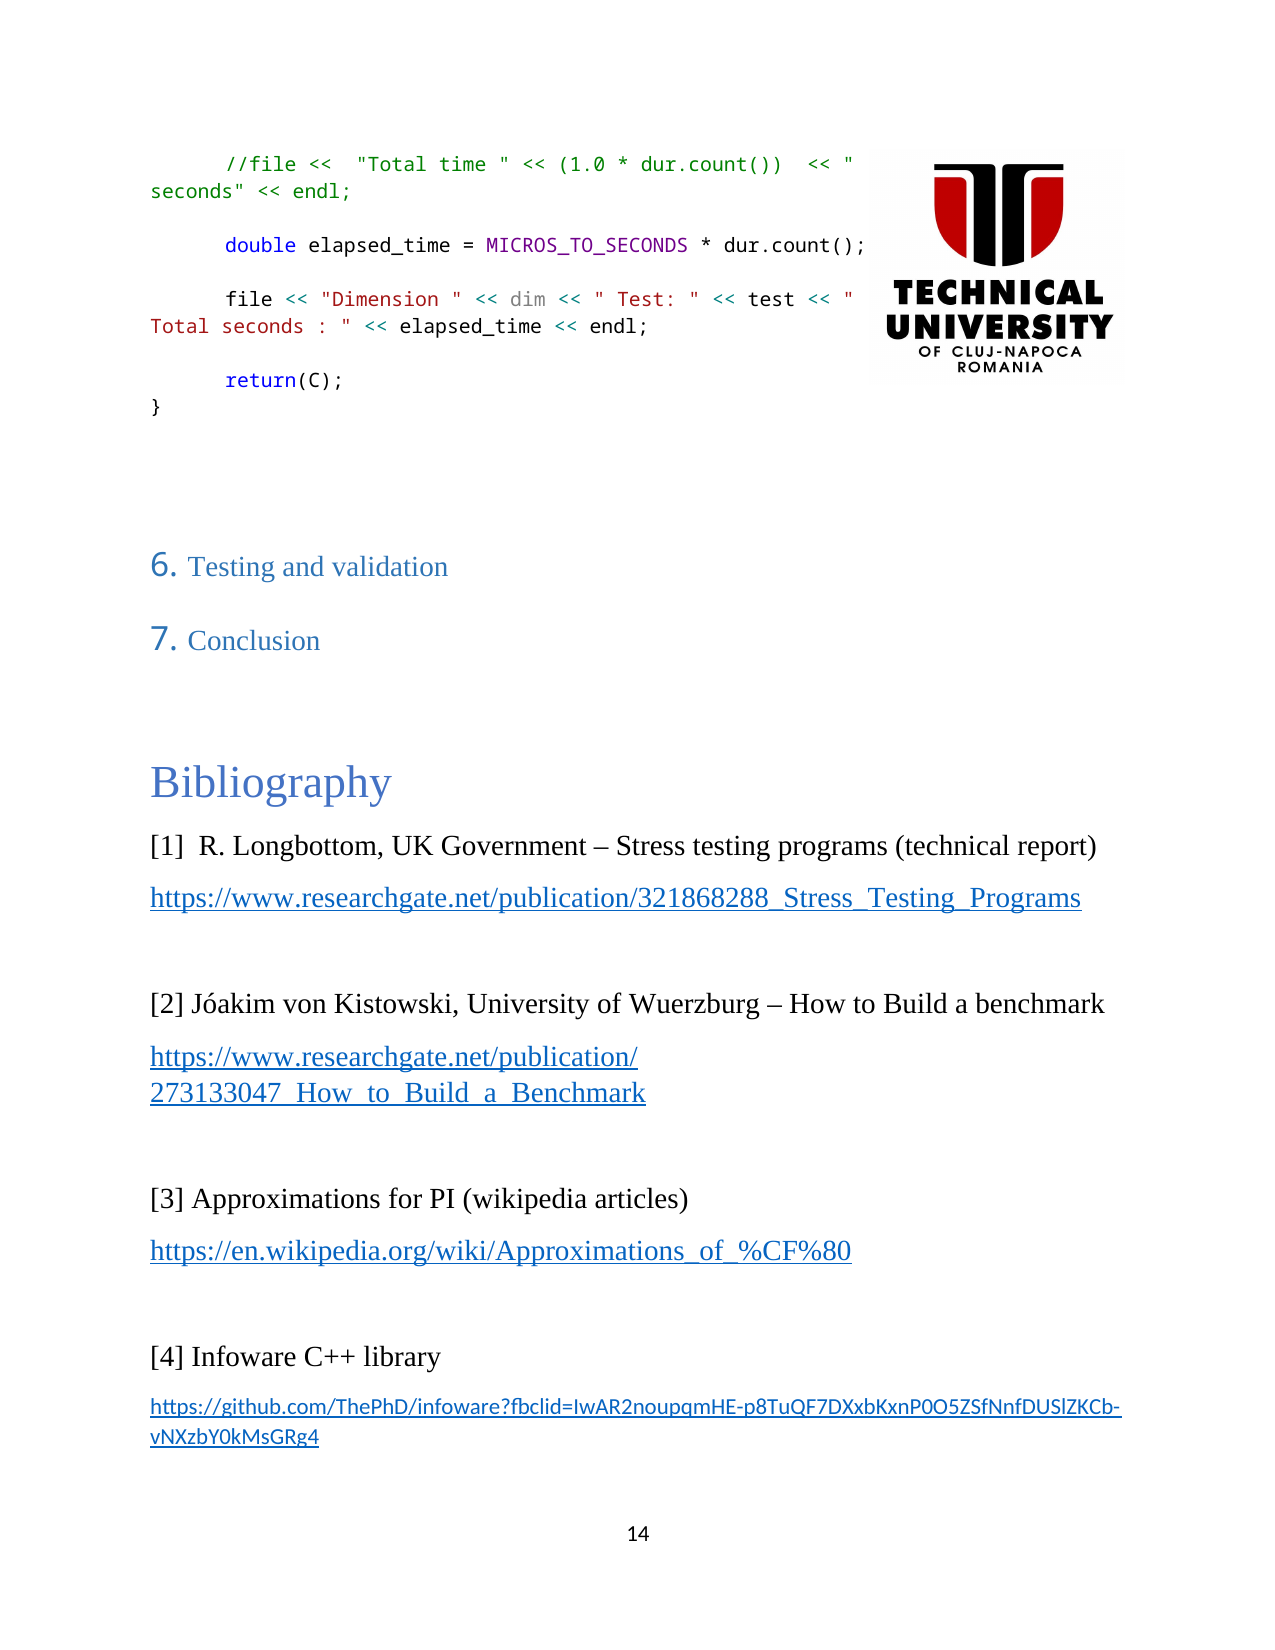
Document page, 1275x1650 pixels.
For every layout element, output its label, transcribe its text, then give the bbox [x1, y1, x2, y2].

text https://www.researchgate.net/publication/273133047_How_to_Build_a_Benchmark [150, 1039, 1125, 1109]
text } [150, 393, 1125, 420]
picture [869, 339, 1125, 366]
picture [869, 258, 1125, 285]
text [2] Jóakim von Kistowski, University of Wuerzburg – How to Build a benchmark [150, 986, 1125, 1020]
text double elapsed_time = MICROS_TO_SECONDS * dur.count(); [150, 231, 1125, 258]
text https://www.researchgate.net/publication/321868288_Stress_Testing_Programs [150, 881, 1125, 914]
text https://en.wikipedia.org/wiki/Approximations_of_%CF%80 [150, 1233, 1125, 1267]
picture [869, 204, 1125, 231]
text https://github.com/ThePhD/infoware?fbclid=IwAR2noupqmHE-p8TuQF7DXxbKxnP0O5ZSfNnfDUSlZKCb-vNXzbY0kMsGRg4 [150, 1392, 1125, 1450]
text [4] Infoware C++ library [150, 1339, 1125, 1373]
text [1] R. Longbottom, UK Government – Stress testing programs (technical report) [150, 828, 1125, 861]
subtitle Testing and validation [150, 541, 1125, 586]
text return(C); [150, 366, 1125, 393]
text //file << "Total time " << (1.0 * dur.count()) << " seconds" << endl; [150, 150, 1125, 204]
text file << "Dimension " << dim << " Test: " << test << " Total seconds : " << elapsed_time << endl; [150, 285, 1125, 339]
text [3] Approximations for PI (wikipedia articles) [150, 1181, 1125, 1214]
text Bibliography [150, 754, 1125, 807]
subtitle Conclusion [150, 615, 1125, 660]
